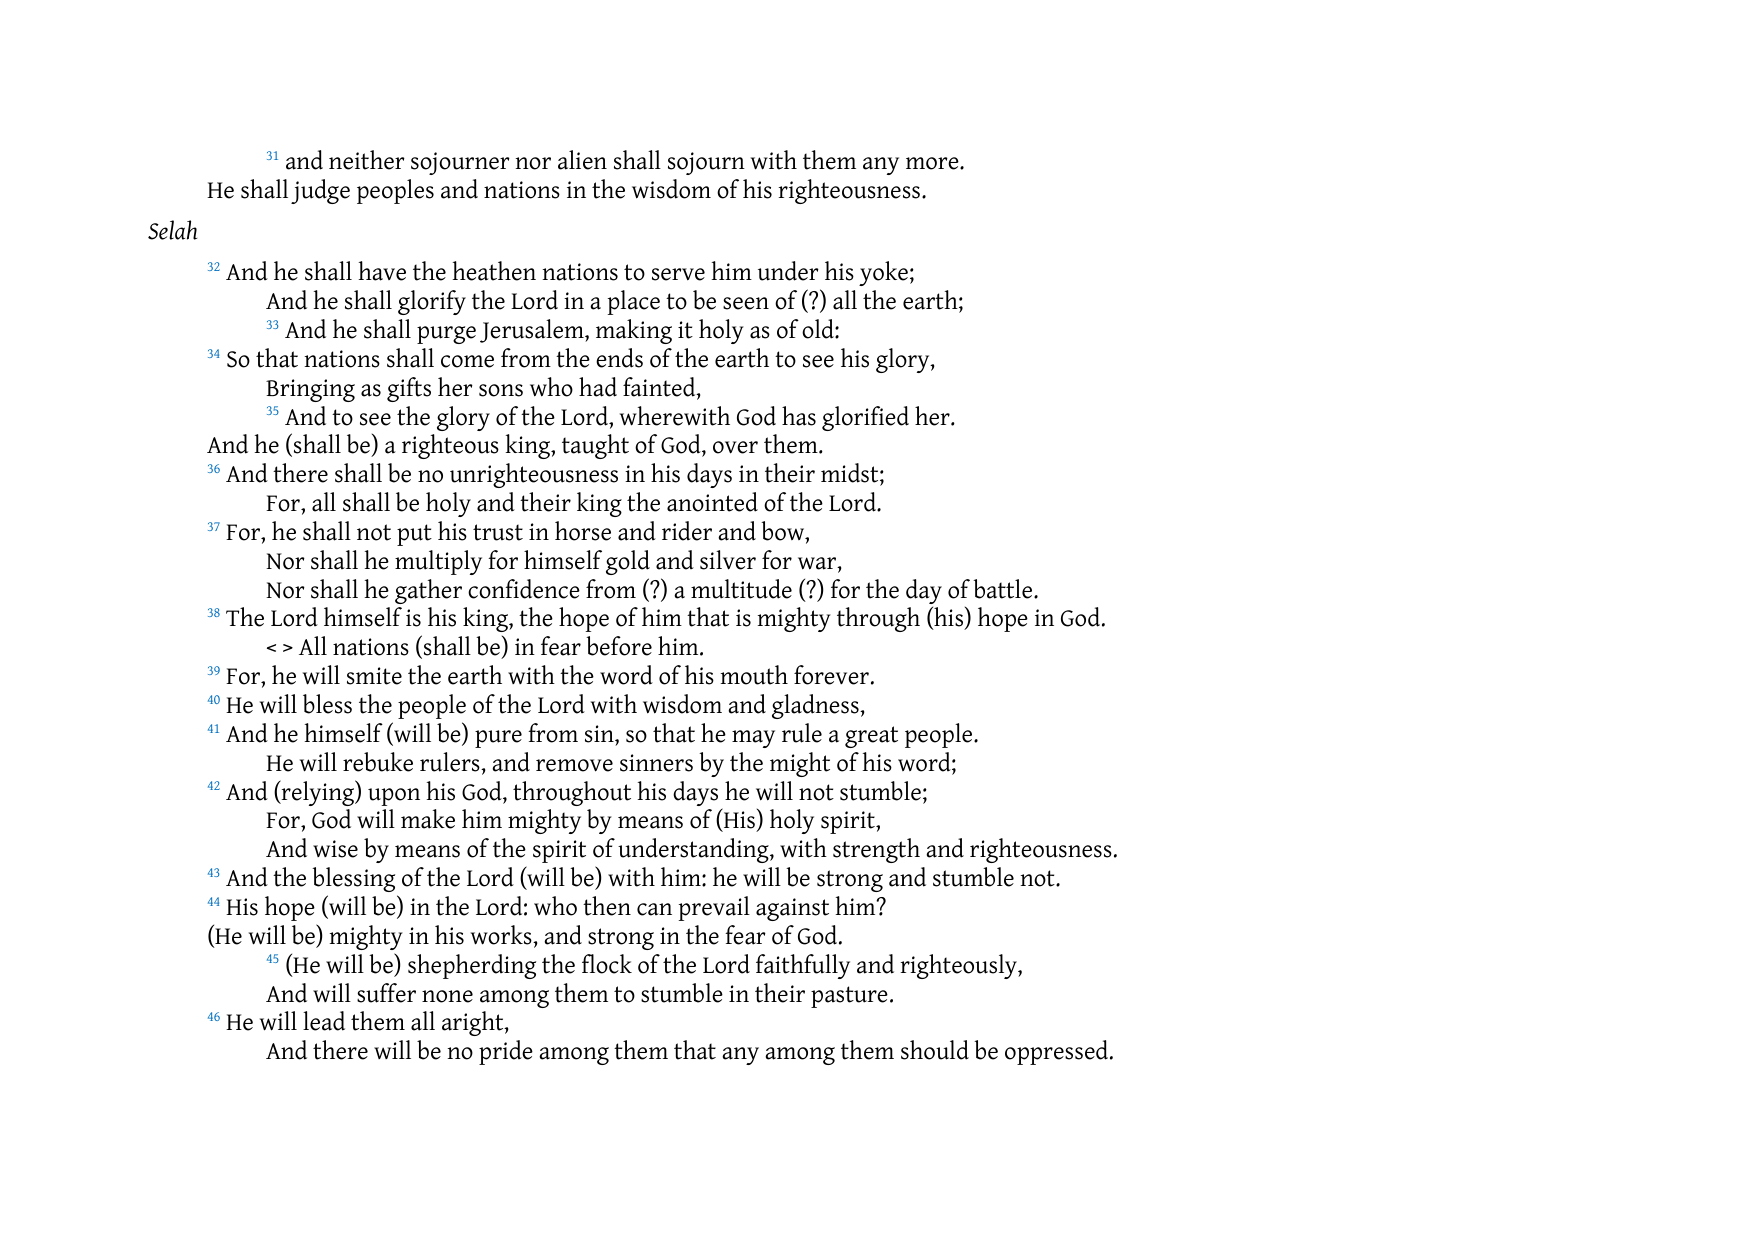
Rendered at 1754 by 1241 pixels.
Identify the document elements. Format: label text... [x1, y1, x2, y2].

text And he (shall be) a righteous king, taught of God, over them. [207, 432, 1606, 461]
text Selah [148, 218, 1606, 246]
text 40 He will bless the people of the Lord with wisdom and gladness, [207, 691, 1606, 720]
text He shall judge peoples and nations in the wisdom of his righteousness. [207, 177, 1606, 205]
text 39 For, he will smite the earth with the word of his mouth forever. [207, 663, 1606, 691]
text 44 His hope (will be) in the Lord: who then can prevail against him? [207, 893, 1606, 922]
text 41 And he himself (will be) pure from sin, so that he may rule a great people. He will rebuke rulers, and remove sinners by the might of his word; [207, 720, 1606, 778]
text 42 And (relying) upon his God, throughout his days he will not stumble; For, God will make him mighty by means of (His) holy spirit, And wise by means of the spirit of understanding, with strength and righteousness. [207, 778, 1606, 864]
text 34 So that nations shall come from the ends of the earth to see his glory, Bringing as gifts her sons who had fainted, 35 And to see the glory of the Lord, wherewith God has glorified her. [207, 345, 1606, 432]
text (He will be) mighty in his works, and strong in the fear of God. 45 (He will be) shepherding the flock of the Lord faithfully and righteously, And will suffer none among them to stumble in their pasture. [207, 922, 1606, 1009]
text 43 And the blessing of the Lord (will be) with him: he will be strong and stumble not. [207, 864, 1606, 893]
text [207, 148, 1606, 177]
text 36 And there shall be no unrighteousness in his days in their midst; For, all shall be holy and their king the anointed of the Lord. [207, 461, 1606, 518]
text 32 And he shall have the heathen nations to serve him under his yoke; And he shall glorify the Lord in a place to be seen of (?) all the earth; 33 And he shall purge Jerusalem, making it holy as of old: [207, 259, 1606, 345]
text 37 For, he shall not put his trust in horse and rider and bow, Nor shall he multiply for himself gold and silver for war, Nor shall he gather confidence from (?) a multitude (?) for the day of battle. [207, 518, 1606, 605]
text 38 The Lord himself is his king, the hope of him that is mighty through (his) hope in God. < > All nations (shall be) in fear before him. [207, 605, 1606, 663]
text 46 He will lead them all aright, And there will be no pride among them that any among them should be oppressed. [207, 1009, 1606, 1067]
